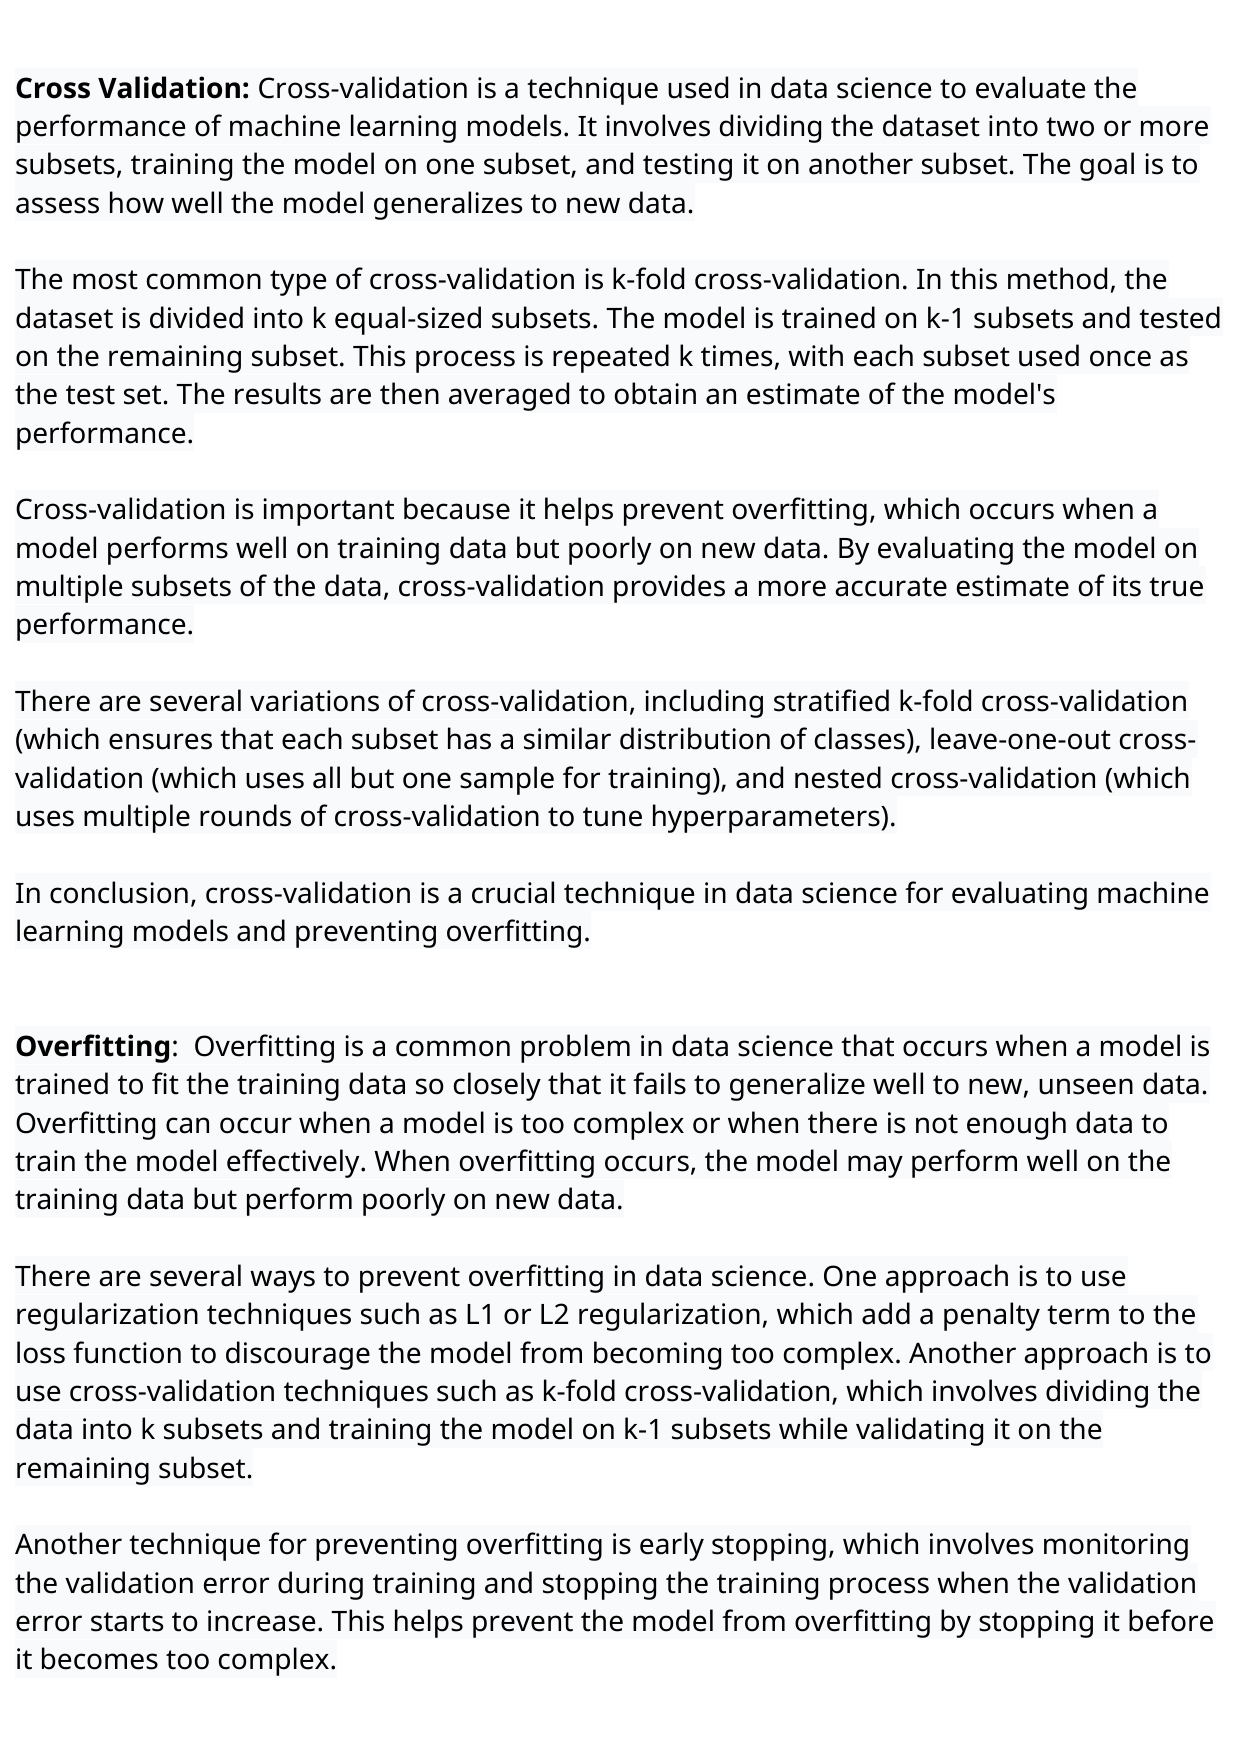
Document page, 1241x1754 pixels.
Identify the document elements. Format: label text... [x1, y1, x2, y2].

text Cross Validation: Cross-validation is a technique used in data science to evaluate the performance of machine learning models. It involves dividing the dataset into two or more subsets, training the model on one subset, and testing it on another subset. The goal is to assess how well the model generalizes to new data. The most common type of cross-validation is k-fold cross-validation. In this method, the dataset is divided into k equal-sized subsets. The model is trained on k-1 subsets and tested on the remaining subset. This process is repeated k times, with each subset used once as the test set. The results are then averaged to obtain an estimate of the model's performance. Cross-validation is important because it helps prevent overfitting, which occurs when a model performs well on training data but poorly on new data. By evaluating the model on multiple subsets of the data, cross-validation provides a more accurate estimate of its true performance. There are several variations of cross-validation, including stratified k-fold cross-validation (which ensures that each subset has a similar distribution of classes), leave-one-out cross-validation (which uses all but one sample for training), and nested cross-validation (which uses multiple rounds of cross-validation to tune hyperparameters). In conclusion, cross-validation is a crucial technique in data science for evaluating machine learning models and preventing overfitting. [15, 68, 1226, 949]
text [15, 1026, 1226, 1716]
